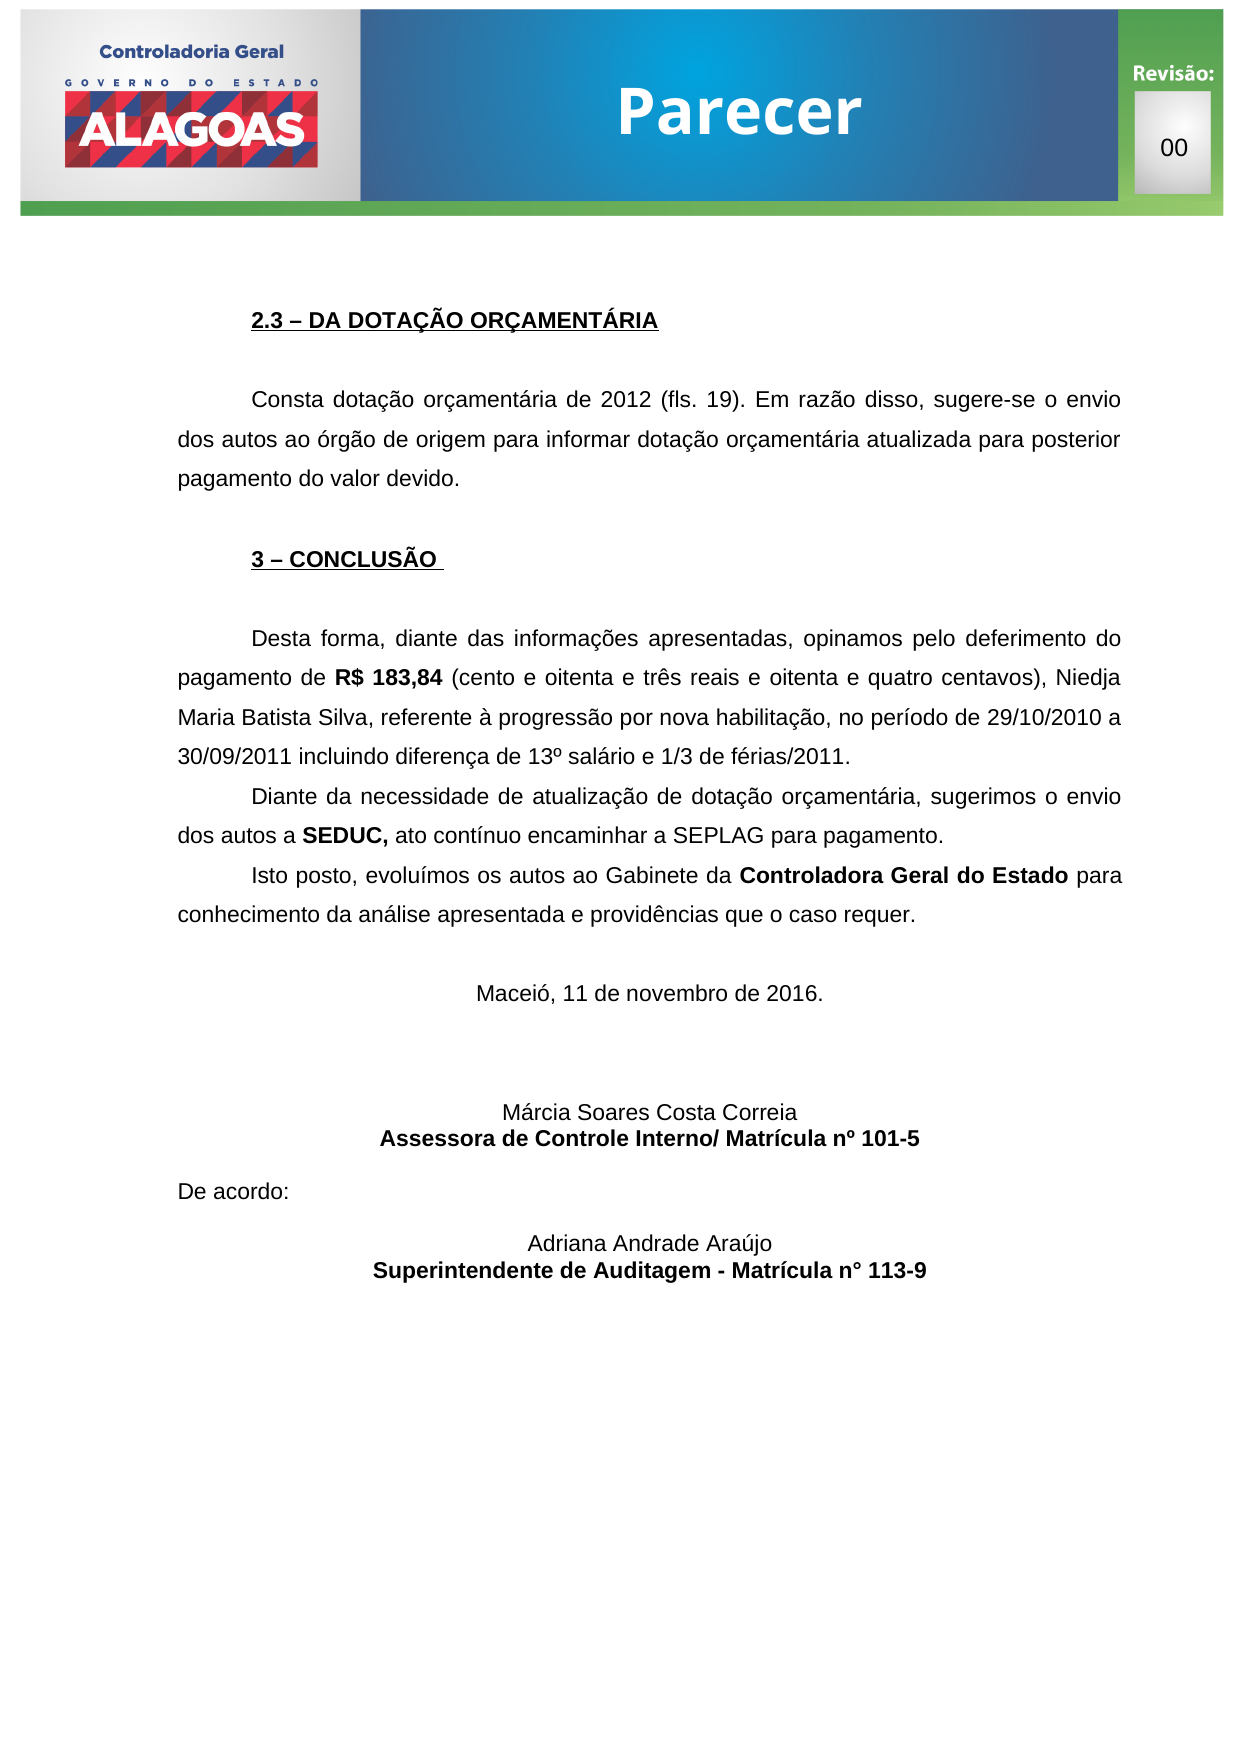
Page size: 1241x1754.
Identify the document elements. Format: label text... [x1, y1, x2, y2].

picture [20, 9, 1224, 216]
text Diante da necessidade de atualização de dotação orçamentária, sugerimos o envio dos autos a SEDUC, ato contínuo encaminhar a SEPLAG para pagamento. [177, 783, 1122, 848]
text Consta dotação orçamentária de 2012 (fls. 19). Em razão disso, sugere-se o envio dos autos ao órgão de origem para informar dotação orçamentária atualizada para posterior pagamento do valor devido. [177, 386, 1122, 492]
text Superintendente de Auditagem - Matrícula n° 113-9 [177, 1257, 1122, 1283]
text Márcia Soares Costa Correia [177, 1098, 1122, 1125]
text Maceió, 11 de novembro de 2016. [177, 980, 1122, 1006]
text 3 – CONCLUSÃO [177, 546, 1122, 572]
text Isto posto, evoluímos os autos ao Gabinete da Controladora Geral do Estado para conhecimento da análise apresentada e providências que o caso requer. [177, 862, 1122, 927]
text 2.3 – DA DOTAÇÃO ORÇAMENTÁRIA [177, 307, 1122, 334]
text De acordo: [177, 1178, 1122, 1204]
text Desta forma, diante das informações apresentadas, opinamos pelo deferimento do pagamento de R$ 183,84 (cento e oitenta e três reais e oitenta e quatro centavos), Niedja Maria Batista Silva, referente à progressão por nova habilitação, no período de 29/10/2010 a 30/09/2011 incluindo diferença de 13º salário e 1/3 de férias/2011. [177, 625, 1122, 769]
text Adriana Andrade Araújo [177, 1230, 1122, 1257]
text Assessora de Controle Interno/ Matrícula nº 101-5 [177, 1125, 1122, 1151]
